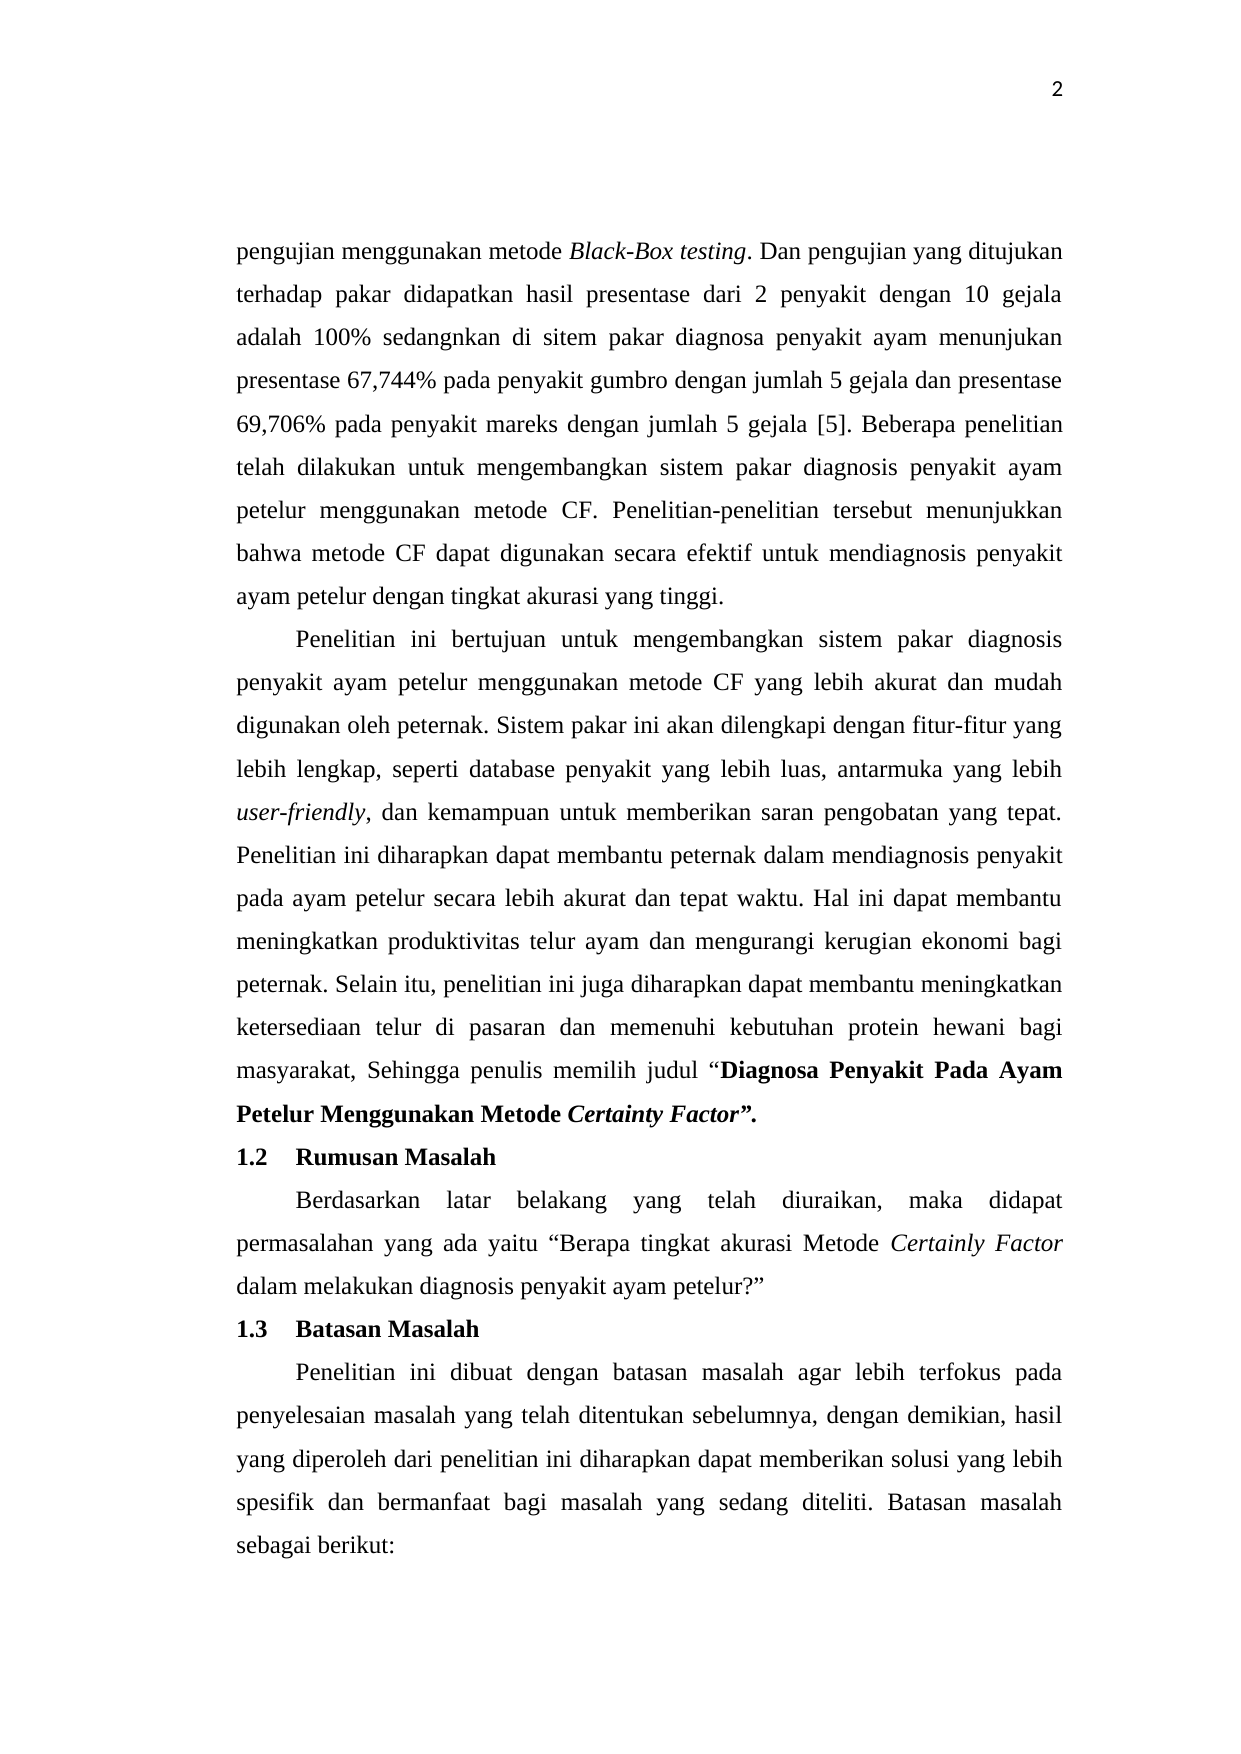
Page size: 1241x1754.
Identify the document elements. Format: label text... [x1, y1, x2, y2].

text Berdasarkan latar belakang yang telah diuraikan, maka didapat permasalahan yang ada yaitu “Berapa tingkat akurasi Metode Certainly Factor dalam melakukan diagnosis penyakit ayam petelur?” [236, 1185, 1063, 1300]
text Penelitian ini dibuat dengan batasan masalah agar lebih terfokus pada penyelesaian masalah yang telah ditentukan sebelumnya, dengan demikian, hasil yang diperoleh dari penelitian ini diharapkan dapat memberikan solusi yang lebih spesifik dan bermanfaat bagi masalah yang sedang diteliti. Batasan masalah sebagai berikut: [236, 1357, 1063, 1559]
list Batasan Masalah [236, 1314, 1063, 1343]
list Rumusan Masalah [236, 1142, 1063, 1171]
text Penelitian ini bertujuan untuk mengembangkan sistem pakar diagnosis penyakit ayam petelur menggunakan metode CF yang lebih akurat dan mudah digunakan oleh peternak. Sistem pakar ini akan dilengkapi dengan fitur-fitur yang lebih lengkap, seperti database penyakit yang lebih luas, antarmuka yang lebih user-friendly, dan kemampuan untuk memberikan saran pengobatan yang tepat. Penelitian ini diharapkan dapat membantu peternak dalam mendiagnosis penyakit pada ayam petelur secara lebih akurat dan tepat waktu. Hal ini dapat membantu meningkatkan produktivitas telur ayam dan mengurangi kerugian ekonomi bagi peternak. Selain itu, penelitian ini juga diharapkan dapat membantu meningkatkan ketersediaan telur di pasaran dan memenuhi kebutuhan protein hewani bagi masyarakat, Sehingga penulis memilih judul “Diagnosa Penyakit Pada Ayam Petelur Menggunakan Metode Certainty Factor”. [236, 624, 1063, 1127]
